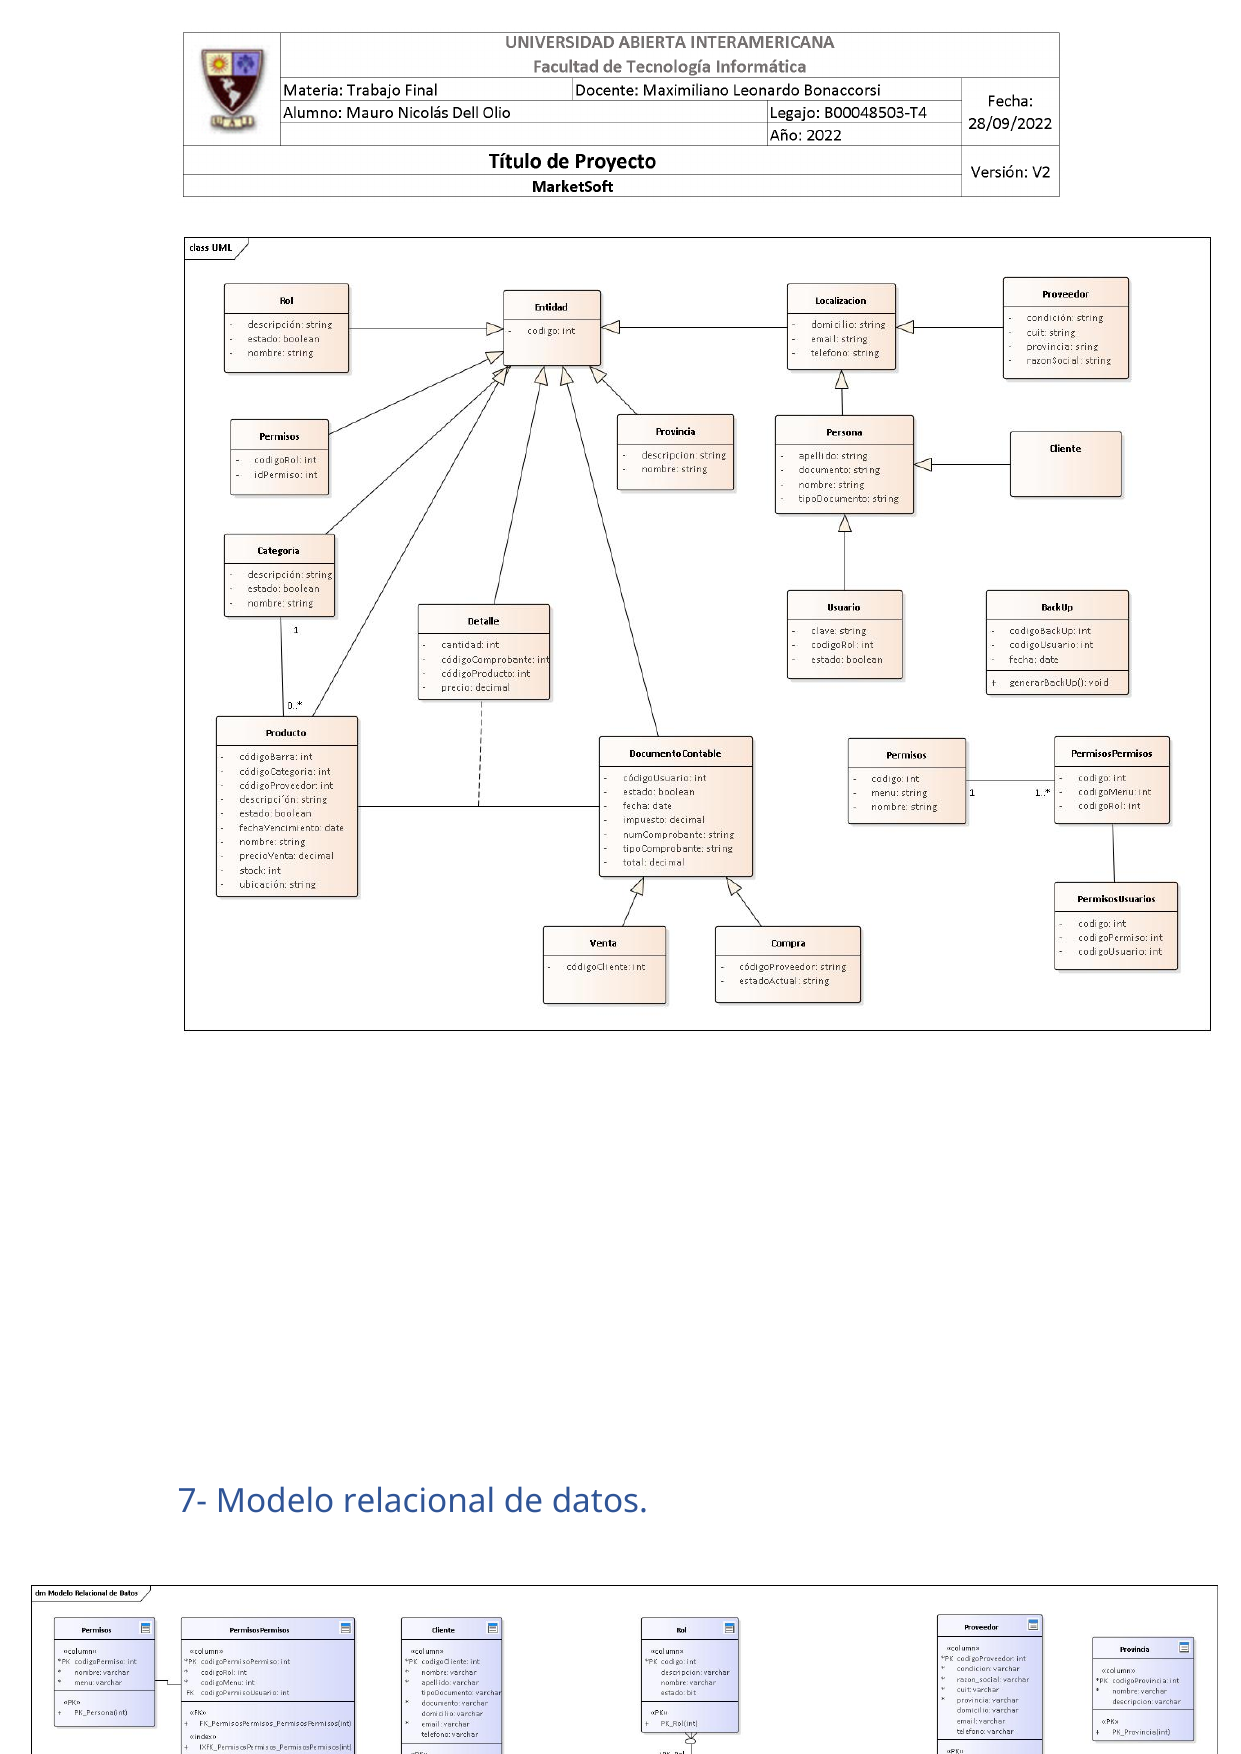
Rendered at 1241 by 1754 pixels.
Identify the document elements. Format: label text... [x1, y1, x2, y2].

subtitle 7- Modelo relacional de datos. [177, 1477, 1063, 1522]
picture [177, 28, 1063, 203]
picture [26, 1580, 1222, 1754]
picture [177, 230, 1215, 1036]
